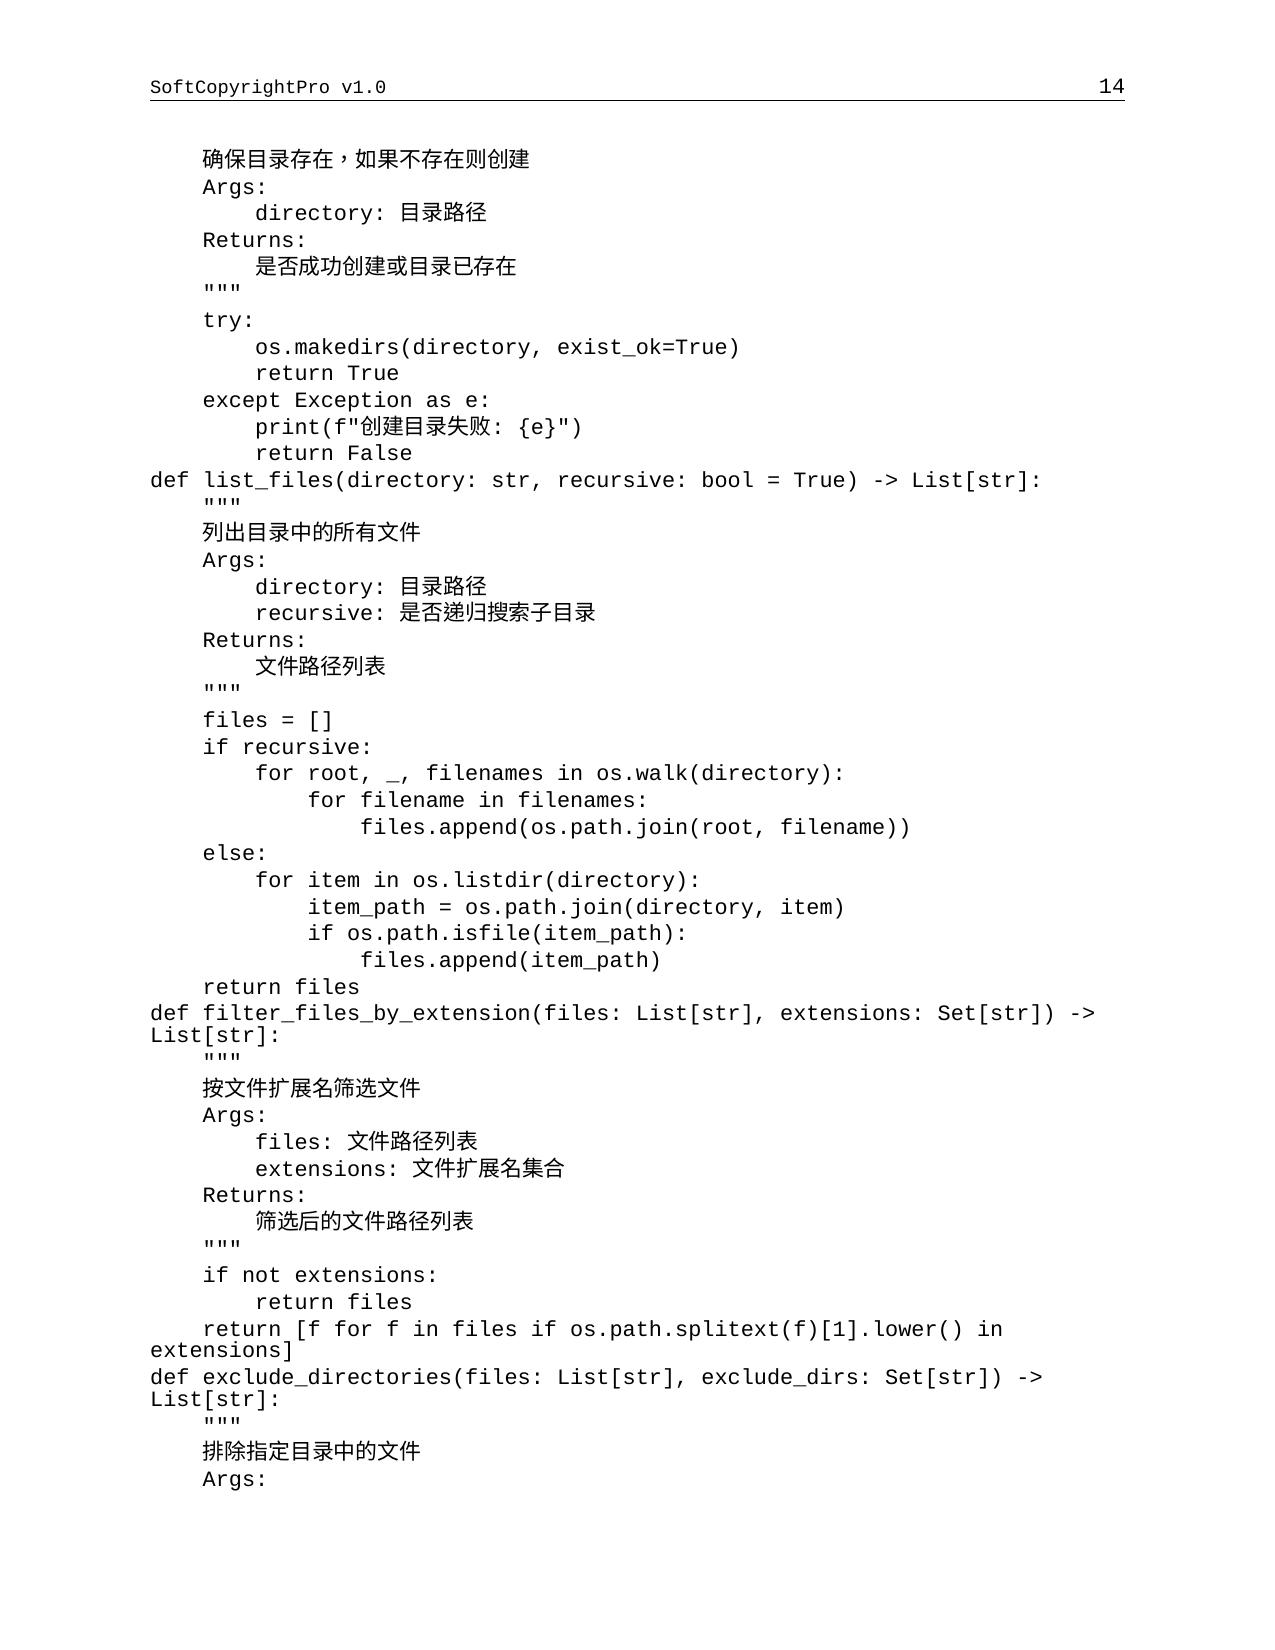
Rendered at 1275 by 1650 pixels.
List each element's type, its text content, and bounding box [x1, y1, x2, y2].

text Args: [150, 1469, 1125, 1491]
text else: [150, 843, 1125, 865]
text if recursive: [150, 737, 1125, 758]
text Returns: [150, 230, 1125, 252]
text return files [150, 1292, 1125, 1314]
text """ [150, 283, 1125, 305]
text for root, _, filenames in os.walk(directory): [150, 763, 1125, 785]
text recursive: 是否递归搜索子目录 [150, 603, 1125, 625]
text try: [150, 310, 1125, 332]
text def filter_files_by_extension(files: List[str], extensions: Set[str]) -> List[str]: [150, 1003, 1125, 1047]
text except Exception as e: [150, 390, 1125, 412]
text files.append(os.path.join(root, filename)) [150, 817, 1125, 838]
text os.makedirs(directory, exist_ok=True) [150, 337, 1125, 358]
text """ [150, 1052, 1125, 1074]
text if os.path.isfile(item_path): [150, 923, 1125, 945]
text """ [150, 497, 1125, 518]
text """ [150, 683, 1125, 705]
text item_path = os.path.join(directory, item) [150, 897, 1125, 918]
text Args: [150, 1105, 1125, 1127]
text print(f"创建目录失败: {e}") [150, 417, 1125, 438]
text Returns: [150, 630, 1125, 652]
text return files [150, 977, 1125, 998]
text directory: 目录路径 [150, 203, 1125, 225]
text 文件路径列表 [150, 657, 1125, 678]
text Args: [150, 177, 1125, 198]
text 是否成功创建或目录已存在 [150, 257, 1125, 278]
text """ [150, 1416, 1125, 1437]
text files.append(item_path) [150, 950, 1125, 972]
text def list_files(directory: str, recursive: bool = True) -> List[str]: [150, 470, 1125, 492]
text files = [] [150, 710, 1125, 732]
text def exclude_directories(files: List[str], exclude_dirs: Set[str]) -> List[str]: [150, 1367, 1125, 1411]
text Args: [150, 550, 1125, 572]
text directory: 目录路径 [150, 577, 1125, 598]
text extensions: 文件扩展名集合 [150, 1158, 1125, 1180]
text for filename in filenames: [150, 790, 1125, 812]
text 列出目录中的所有文件 [150, 523, 1125, 545]
text return [f for f in files if os.path.splitext(f)[1].lower() in extensions] [150, 1318, 1125, 1362]
text for item in os.listdir(directory): [150, 870, 1125, 892]
text 排除指定目录中的文件 [150, 1442, 1125, 1464]
text Returns: [150, 1185, 1125, 1207]
text return True [150, 363, 1125, 385]
text 确保目录存在，如果不存在则创建 [150, 150, 1125, 172]
text if not extensions: [150, 1265, 1125, 1287]
text """ [150, 1238, 1125, 1260]
text 筛选后的文件路径列表 [150, 1212, 1125, 1234]
text 按文件扩展名筛选文件 [150, 1078, 1125, 1100]
text return False [150, 443, 1125, 465]
text files: 文件路径列表 [150, 1132, 1125, 1154]
